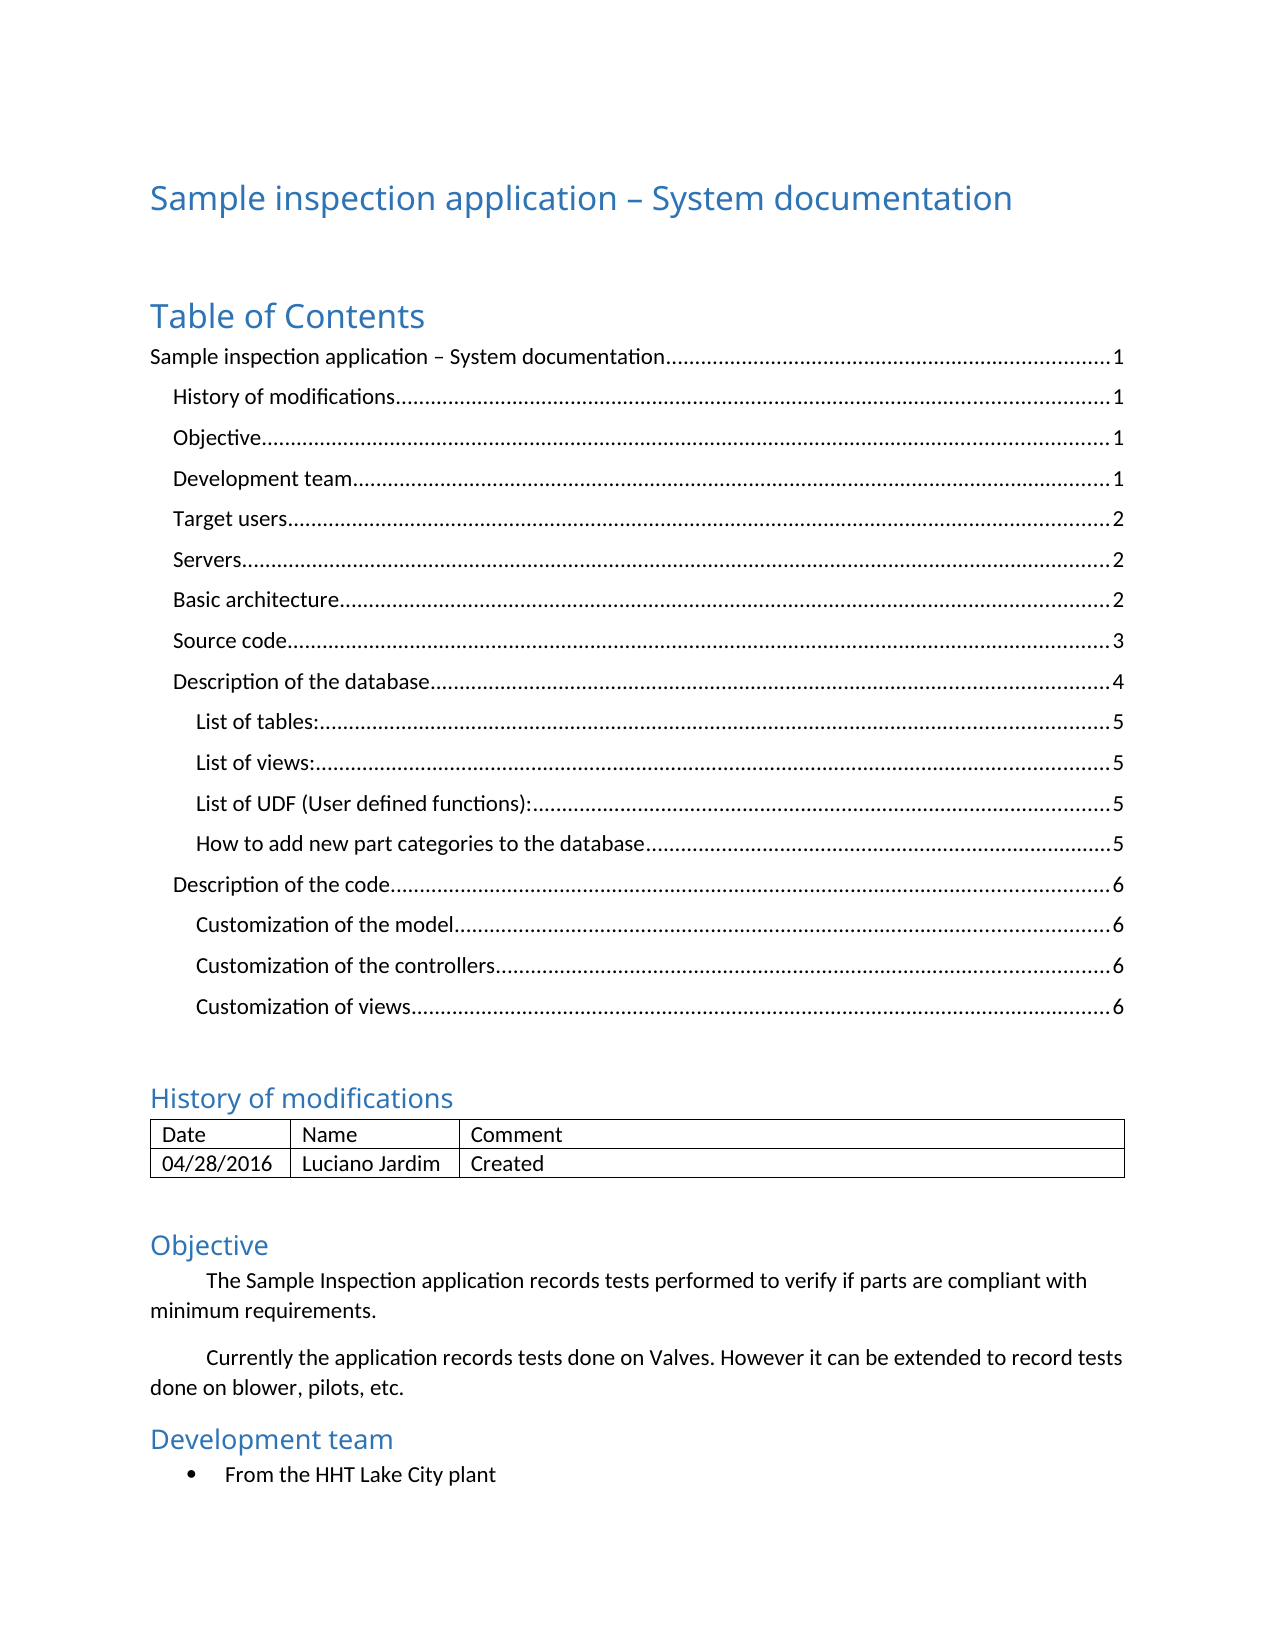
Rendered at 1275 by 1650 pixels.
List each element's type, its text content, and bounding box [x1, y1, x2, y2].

text Currently the application records tests done on Valves. However it can be extended to record tests done on blower, pilots, etc. [150, 1343, 1125, 1402]
table_header Comment [460, 1120, 1124, 1148]
text The Sample Inspection application records tests performed to verify if parts are compliant with minimum requirements. [150, 1266, 1125, 1324]
list From the HHT Lake City plant [187, 1460, 1125, 1488]
subtitle History of modifications [150, 1079, 1125, 1116]
subtitle Development team [150, 1420, 1125, 1457]
subtitle Sample inspection application – System documentation [150, 175, 1125, 220]
table_header Date [151, 1120, 290, 1148]
subtitle Objective [150, 1226, 1125, 1263]
table_header Name [291, 1120, 459, 1148]
table_cell Created [460, 1149, 1124, 1177]
table_cell Luciano Jardim [291, 1149, 459, 1177]
table_cell 04/28/2016 [151, 1149, 290, 1177]
